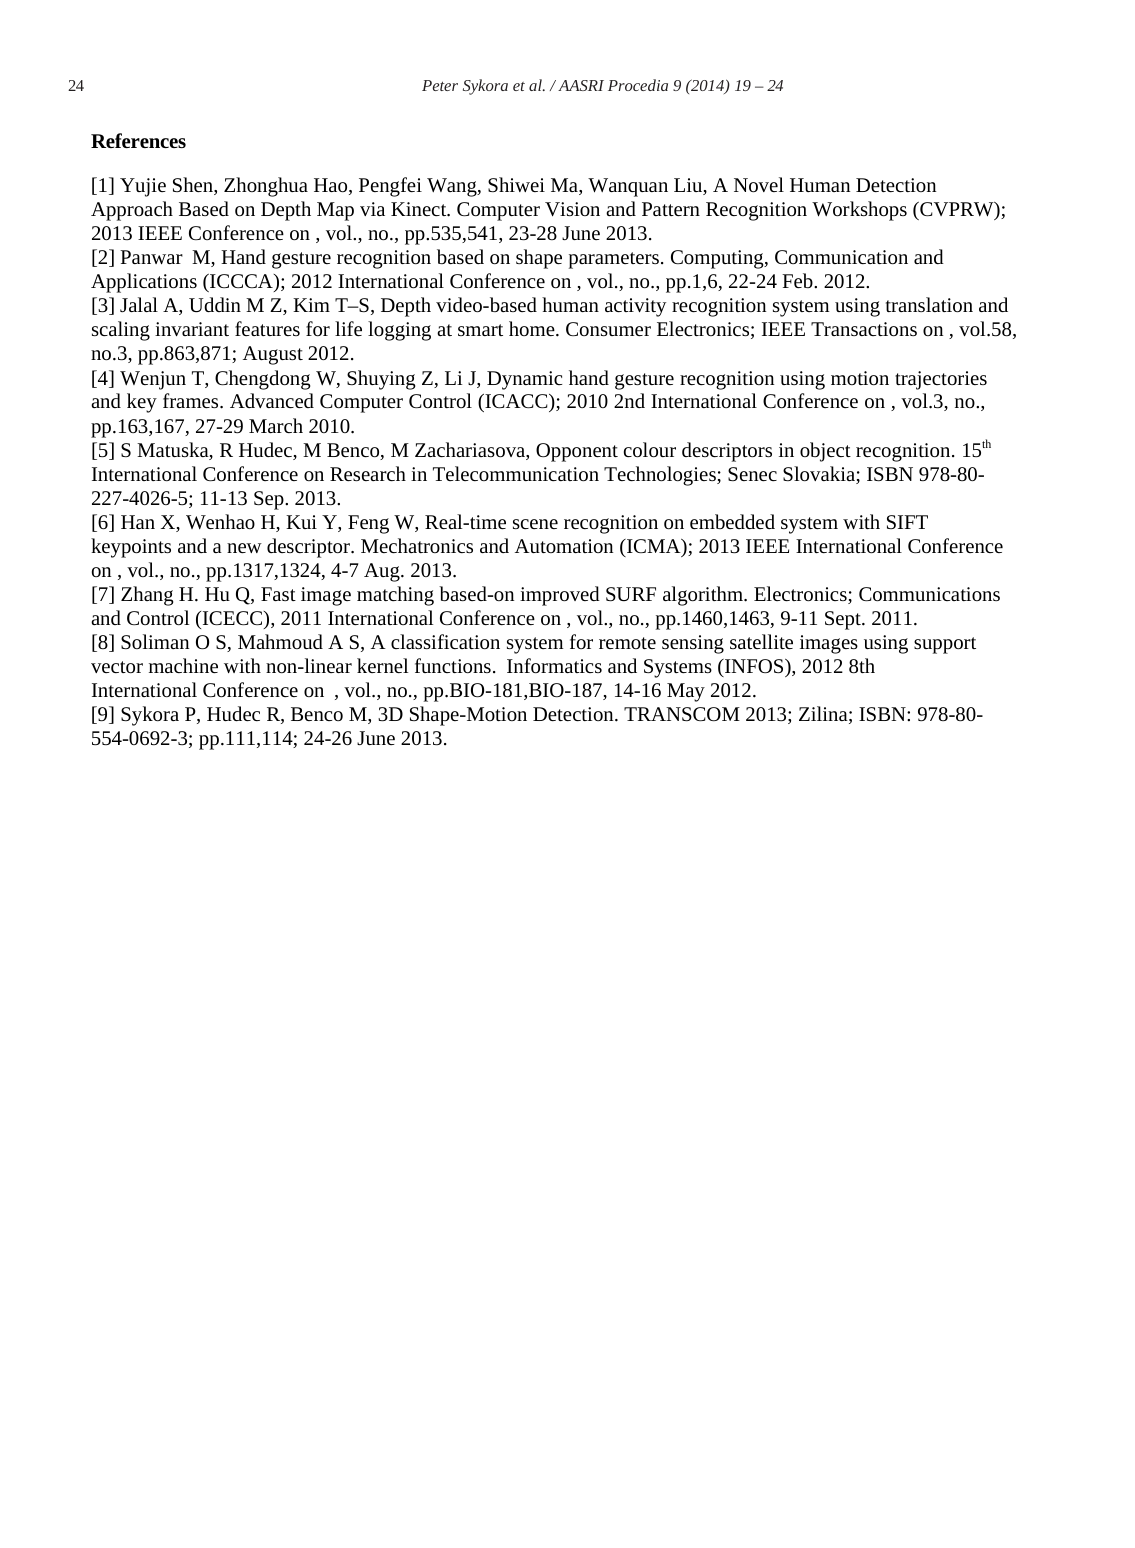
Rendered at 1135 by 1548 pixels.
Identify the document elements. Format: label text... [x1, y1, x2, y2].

list Panwar M, Hand gesture recognition based on shape parameters. Computing, Communication and Applications (ICCCA); 2012 International Conference on , vol., no., pp.1,6, 22-24 Feb. 2012. [91, 245, 945, 293]
list Wenjun T, Chengdong W, Shuying Z, Li J, Dynamic hand gesture recognition using motion trajectories and key frames. Advanced Computer Control (ICACC); 2010 2nd International Conference on , vol.3, no., pp.163,167, 27-29 March 2010. [91, 365, 987, 438]
list S Matuska, R Hudec, M Benco, M Zachariasova, Opponent colour descriptors in object recognition. 15th International Conference on Research in Telecommunication Technologies; Senec Slovakia; ISBN 978-80- 227-4026-5; 11-13 Sep. 2013. [91, 438, 993, 510]
list Zhang H. Hu Q, Fast image matching based-on improved SURF algorithm. Electronics; Communications and Control (ICECC), 2011 International Conference on , vol., no., pp.1460,1463, 9-11 Sept. 2011. [91, 582, 1001, 630]
subtitle References [91, 128, 1078, 153]
list Soliman O S, Mahmoud A S, A classification system for remote sensing satellite images using support vector machine with non-linear kernel functions. Informatics and Systems (INFOS), 2012 8th International Conference on , vol., no., pp.BIO-181,BIO-187, 14-16 May 2012. [91, 630, 977, 702]
list Jalal A, Uddin M Z, Kim T–S, Depth video-based human activity recognition system using translation and scaling invariant features for life logging at smart home. Consumer Electronics; IEEE Transactions on , vol.58, no.3, pp.863,871; August 2012. [91, 293, 1018, 365]
list Han X, Wenhao H, Kui Y, Feng W, Real-time scene recognition on embedded system with SIFT keypoints and a new descriptor. Mechatronics and Automation (ICMA); 2013 IEEE International Conference on , vol., no., pp.1317,1324, 4-7 Aug. 2013. [91, 510, 1004, 582]
list Sykora P, Hudec R, Benco M, 3D Shape-Motion Detection. TRANSCOM 2013; Zilina; ISBN: 978-80- 554-0692-3; pp.111,114; 24-26 June 2013. [91, 702, 984, 750]
list Yujie Shen, Zhonghua Hao, Pengfei Wang, Shiwei Ma, Wanquan Liu, A Novel Human Detection Approach Based on Depth Map via Kinect. Computer Vision and Pattern Recognition Workshops (CVPRW); 2013 IEEE Conference on , vol., no., pp.535,541, 23-28 June 2013. [91, 173, 1007, 245]
